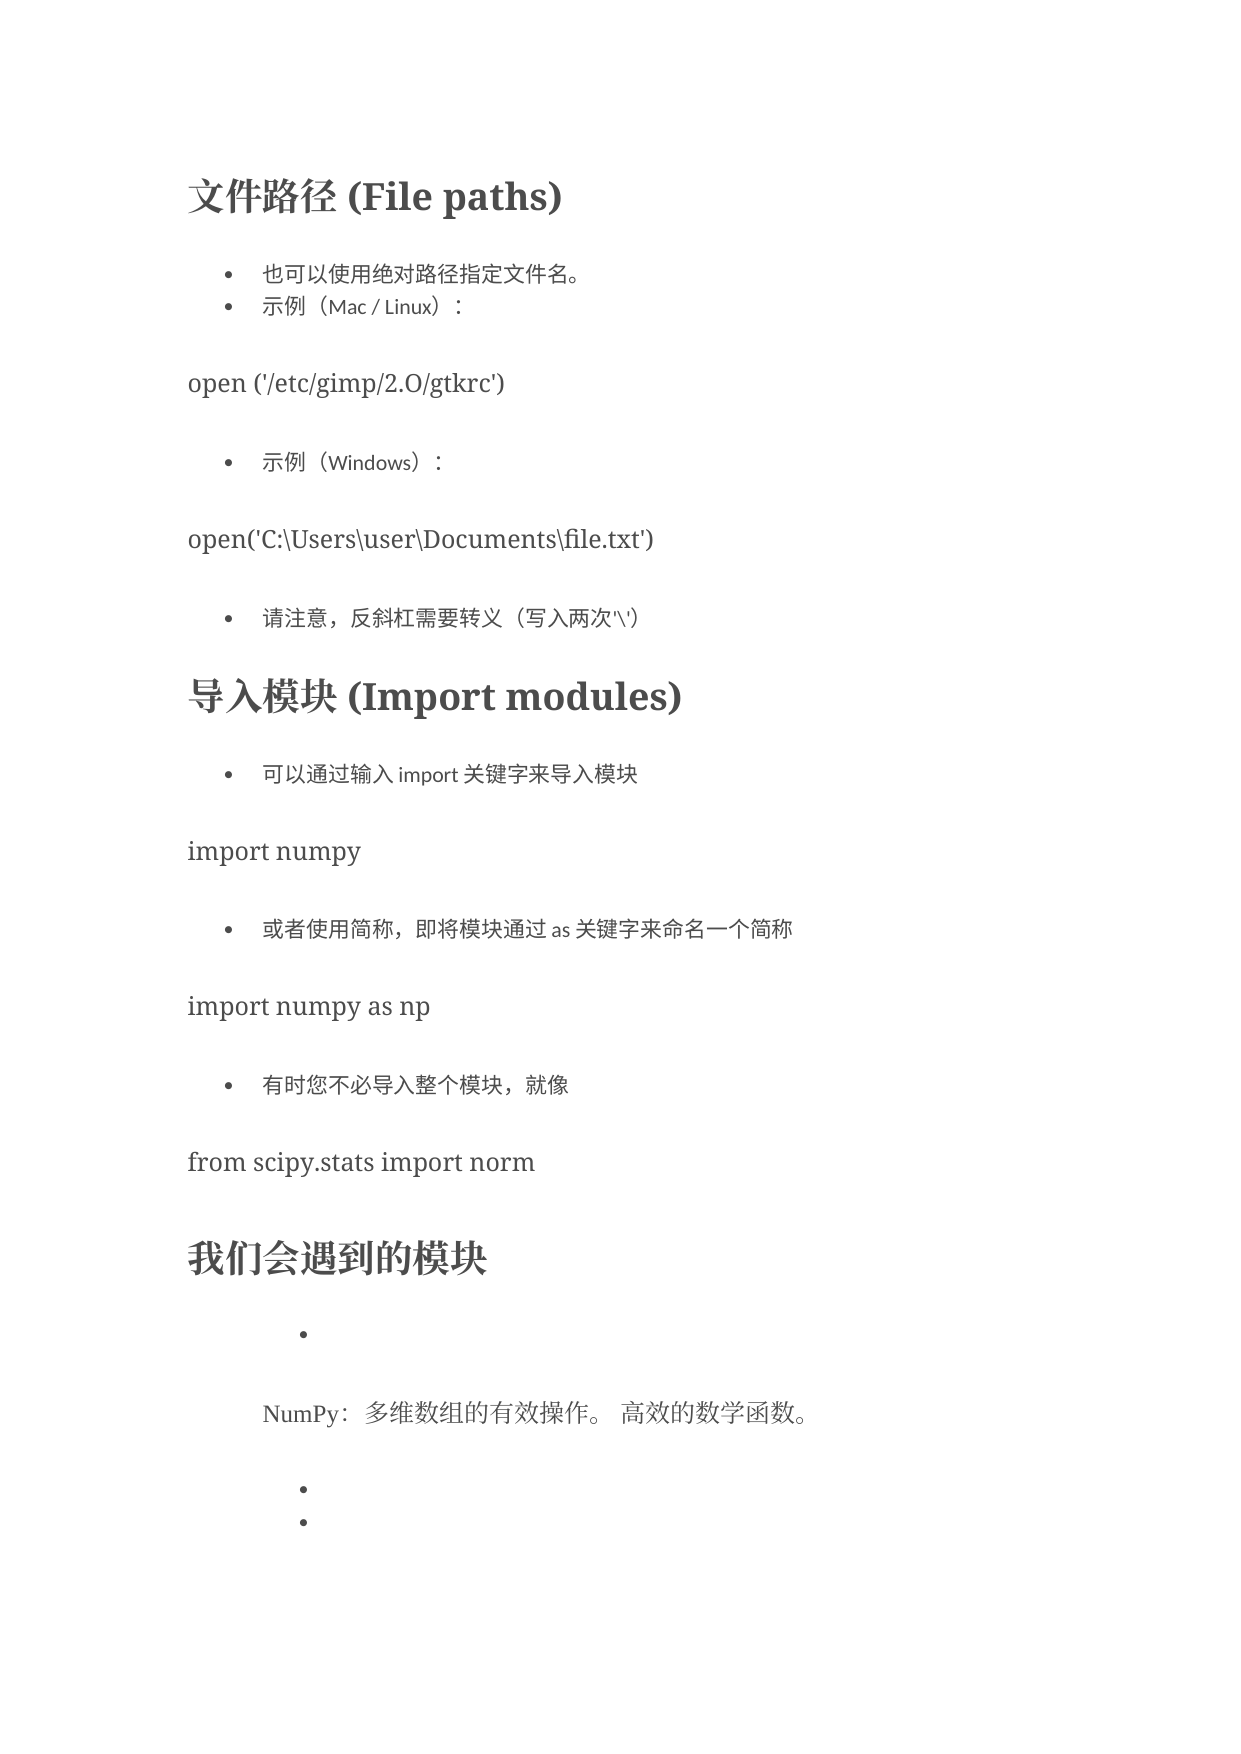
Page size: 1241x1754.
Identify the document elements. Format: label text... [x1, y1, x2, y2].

text from scipy.stats import norm [187, 1129, 1053, 1194]
text open ('/etc/gimp/2.O/gtkrc') [187, 350, 1053, 415]
list 或者使用简称，即将模块通过as关键字来命名一个简称 [225, 912, 1053, 944]
subtitle 导入模块 (Import modules) [187, 662, 1053, 727]
text NumPy：多维数组的有效操作。 高效的数学函数。 [262, 1379, 1053, 1444]
list 示例（Mac / Linux）： [225, 289, 1053, 321]
list 可以通过输入import关键字来导入模块 [225, 756, 1053, 789]
text import numpy [187, 818, 1053, 883]
list 有时您不必导入整个模块，就像 [225, 1068, 1053, 1100]
text import numpy as np [187, 974, 1053, 1039]
list 也可以使用绝对路径指定文件名。 [225, 256, 1053, 289]
text open('C:\Users\user\Documents\file.txt') [187, 506, 1053, 571]
subtitle 我们会遇到的模块 [187, 1224, 1053, 1289]
list 示例（Windows）： [225, 444, 1053, 477]
list 请注意，反斜杠需要转义（写入两次'\'） [225, 600, 1053, 633]
subtitle 文件路径 (File paths) [187, 162, 1053, 227]
